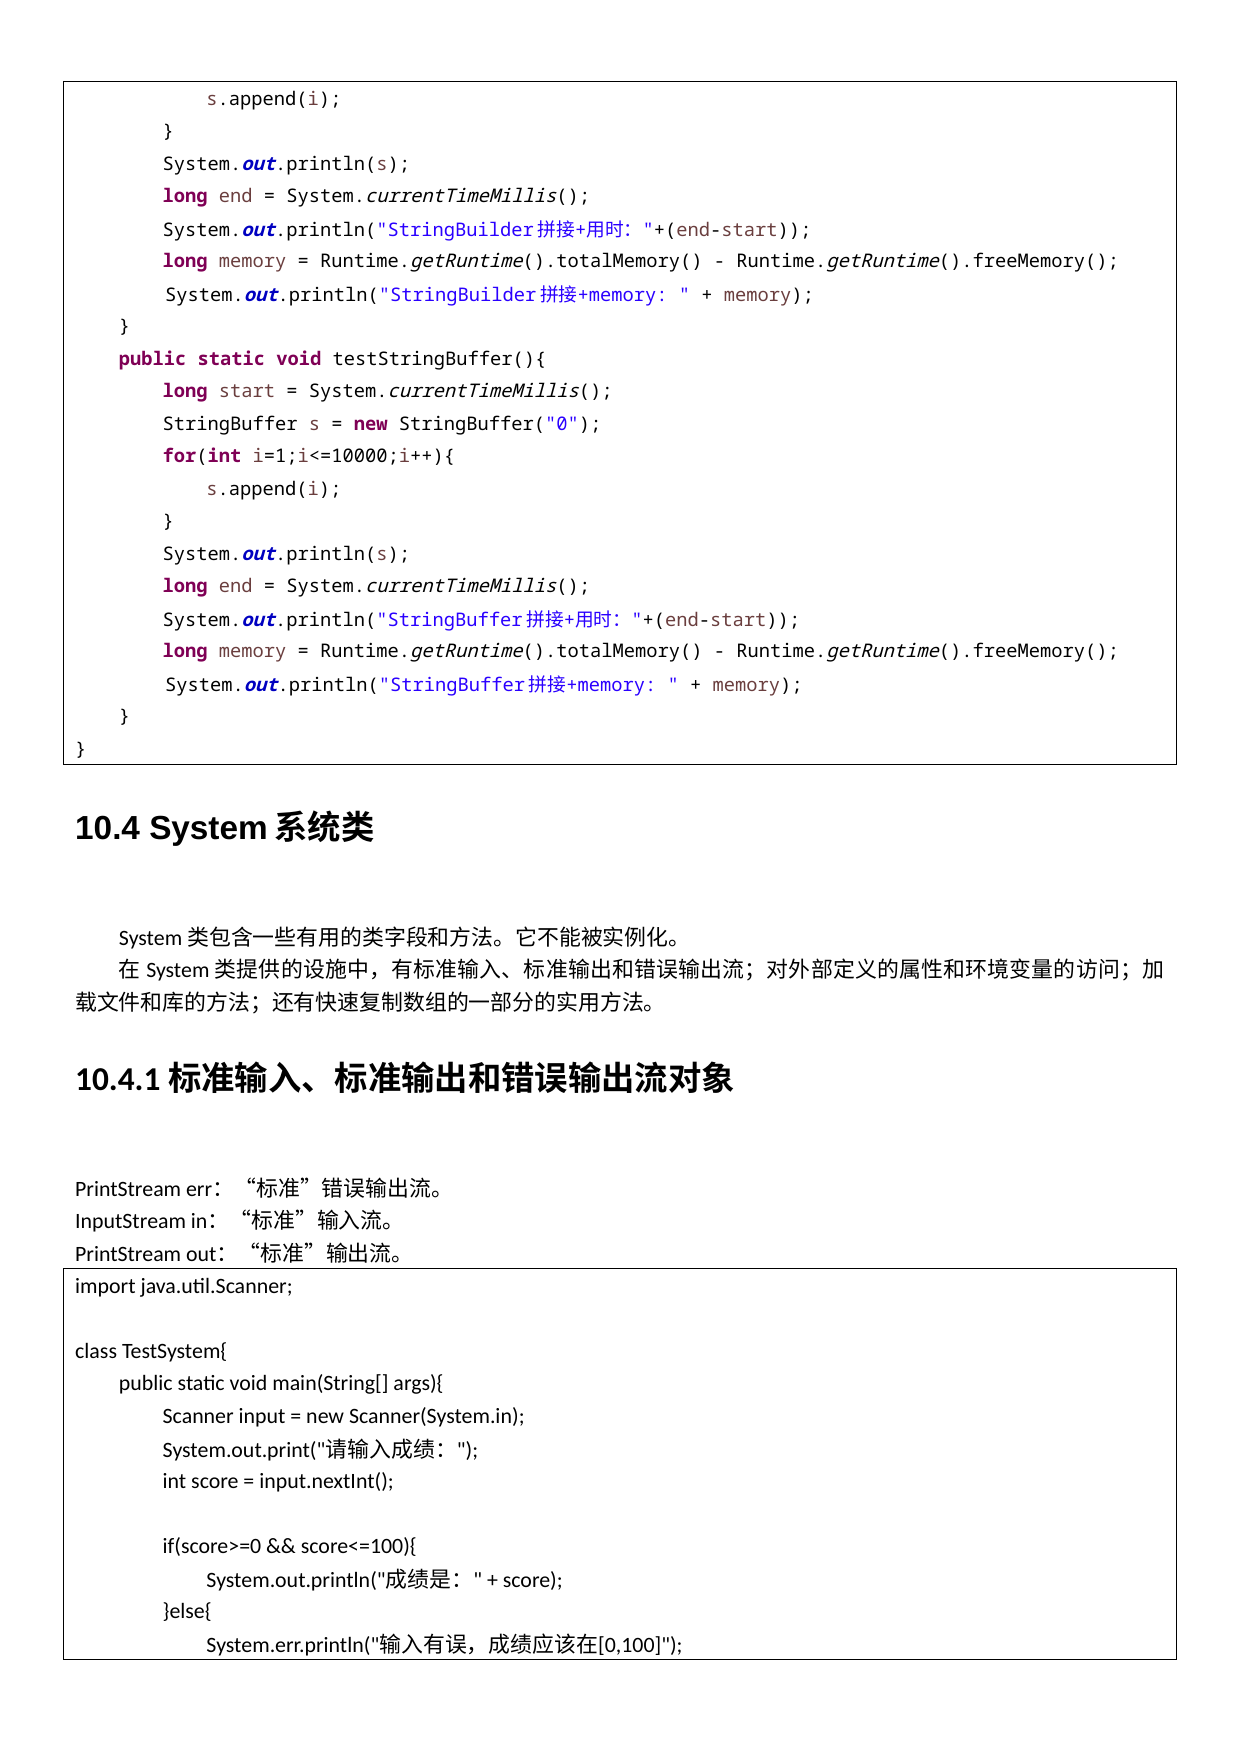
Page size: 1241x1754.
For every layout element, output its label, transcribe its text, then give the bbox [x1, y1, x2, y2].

text PrintStream err：“标准”错误输出流。 [75, 1171, 1165, 1203]
text System 类包含一些有用的类字段和方法。它不能被实例化。 [75, 919, 1165, 952]
subtitle 10.4.1 标准输入、标准输出和错误输出流对象 [75, 1044, 1165, 1109]
text PrintStream out：“标准”输出流。 [75, 1236, 1165, 1268]
subtitle 10.4 System系统类 [75, 792, 1165, 857]
text 在 System 类提供的设施中，有标准输入、标准输出和错误输出流；对外部定义的属性和环境变量的访问；加载文件和库的方法；还有快速复制数组的一部分的实用方法。 [75, 952, 1165, 1017]
text InputStream in：“标准”输入流。 [75, 1203, 1165, 1236]
